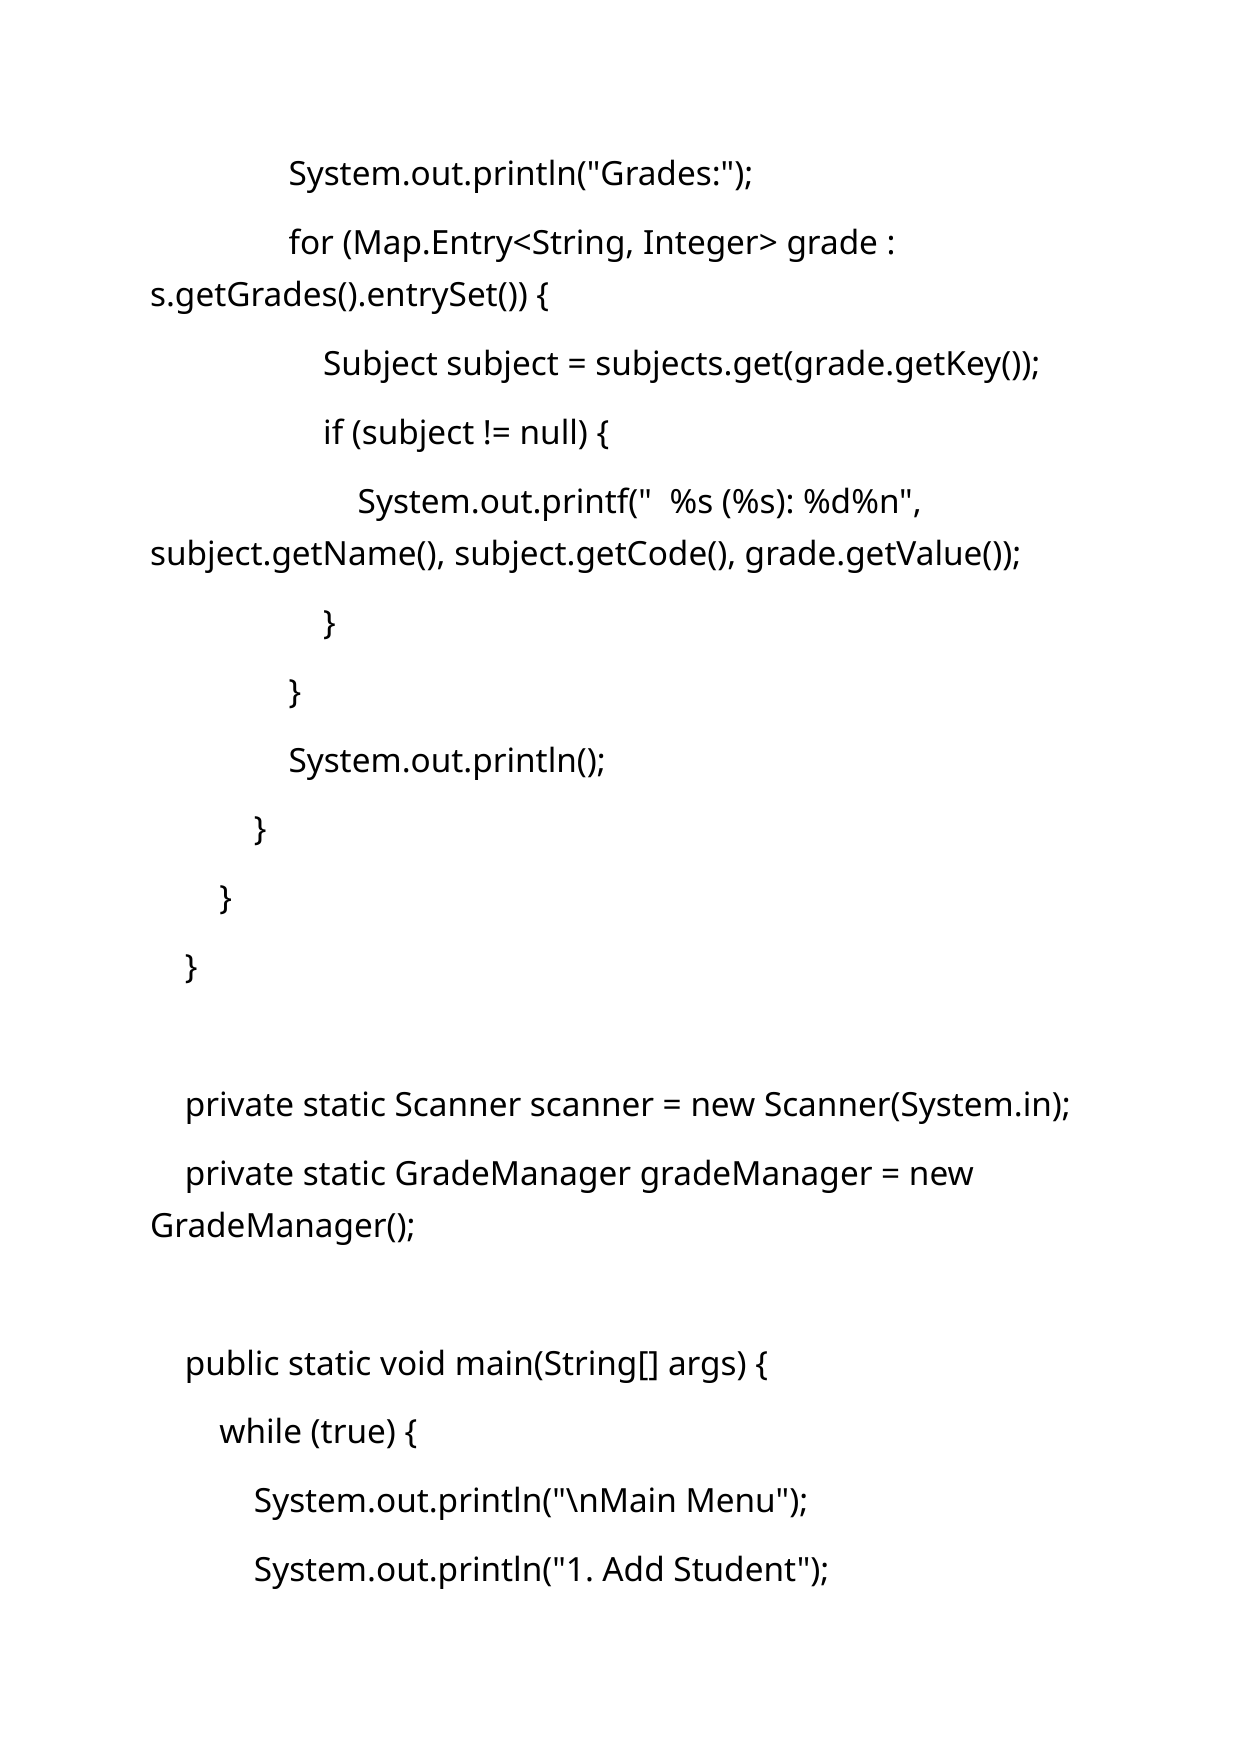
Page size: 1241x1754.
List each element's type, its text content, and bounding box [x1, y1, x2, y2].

text System.out.println("\nMain Menu"); [150, 1477, 1090, 1522]
text if (subject != null) { [150, 409, 1090, 454]
text } [150, 943, 1090, 988]
text for (Map.Entry<String, Integer> grade : s.getGrades().entrySet()) { [150, 219, 1090, 316]
text } [150, 805, 1090, 851]
text Subject subject = subjects.get(grade.getKey()); [150, 340, 1090, 385]
text private static GradeManager gradeManager = new GradeManager(); [150, 1149, 1090, 1247]
text System.out.printf(" %s (%s): %d%n", subject.getName(), subject.getCode(), grade.getValue()); [150, 478, 1090, 575]
text } [150, 599, 1090, 644]
text public static void main(String[] args) { [150, 1339, 1090, 1385]
text } [150, 667, 1090, 713]
text System.out.println("1. Add Student"); [150, 1546, 1090, 1591]
text while (true) { [150, 1408, 1090, 1454]
text System.out.println(); [150, 736, 1090, 782]
text private static Scanner scanner = new Scanner(System.in); [150, 1081, 1090, 1126]
text System.out.println("Grades:"); [150, 150, 1090, 195]
text } [150, 874, 1090, 919]
